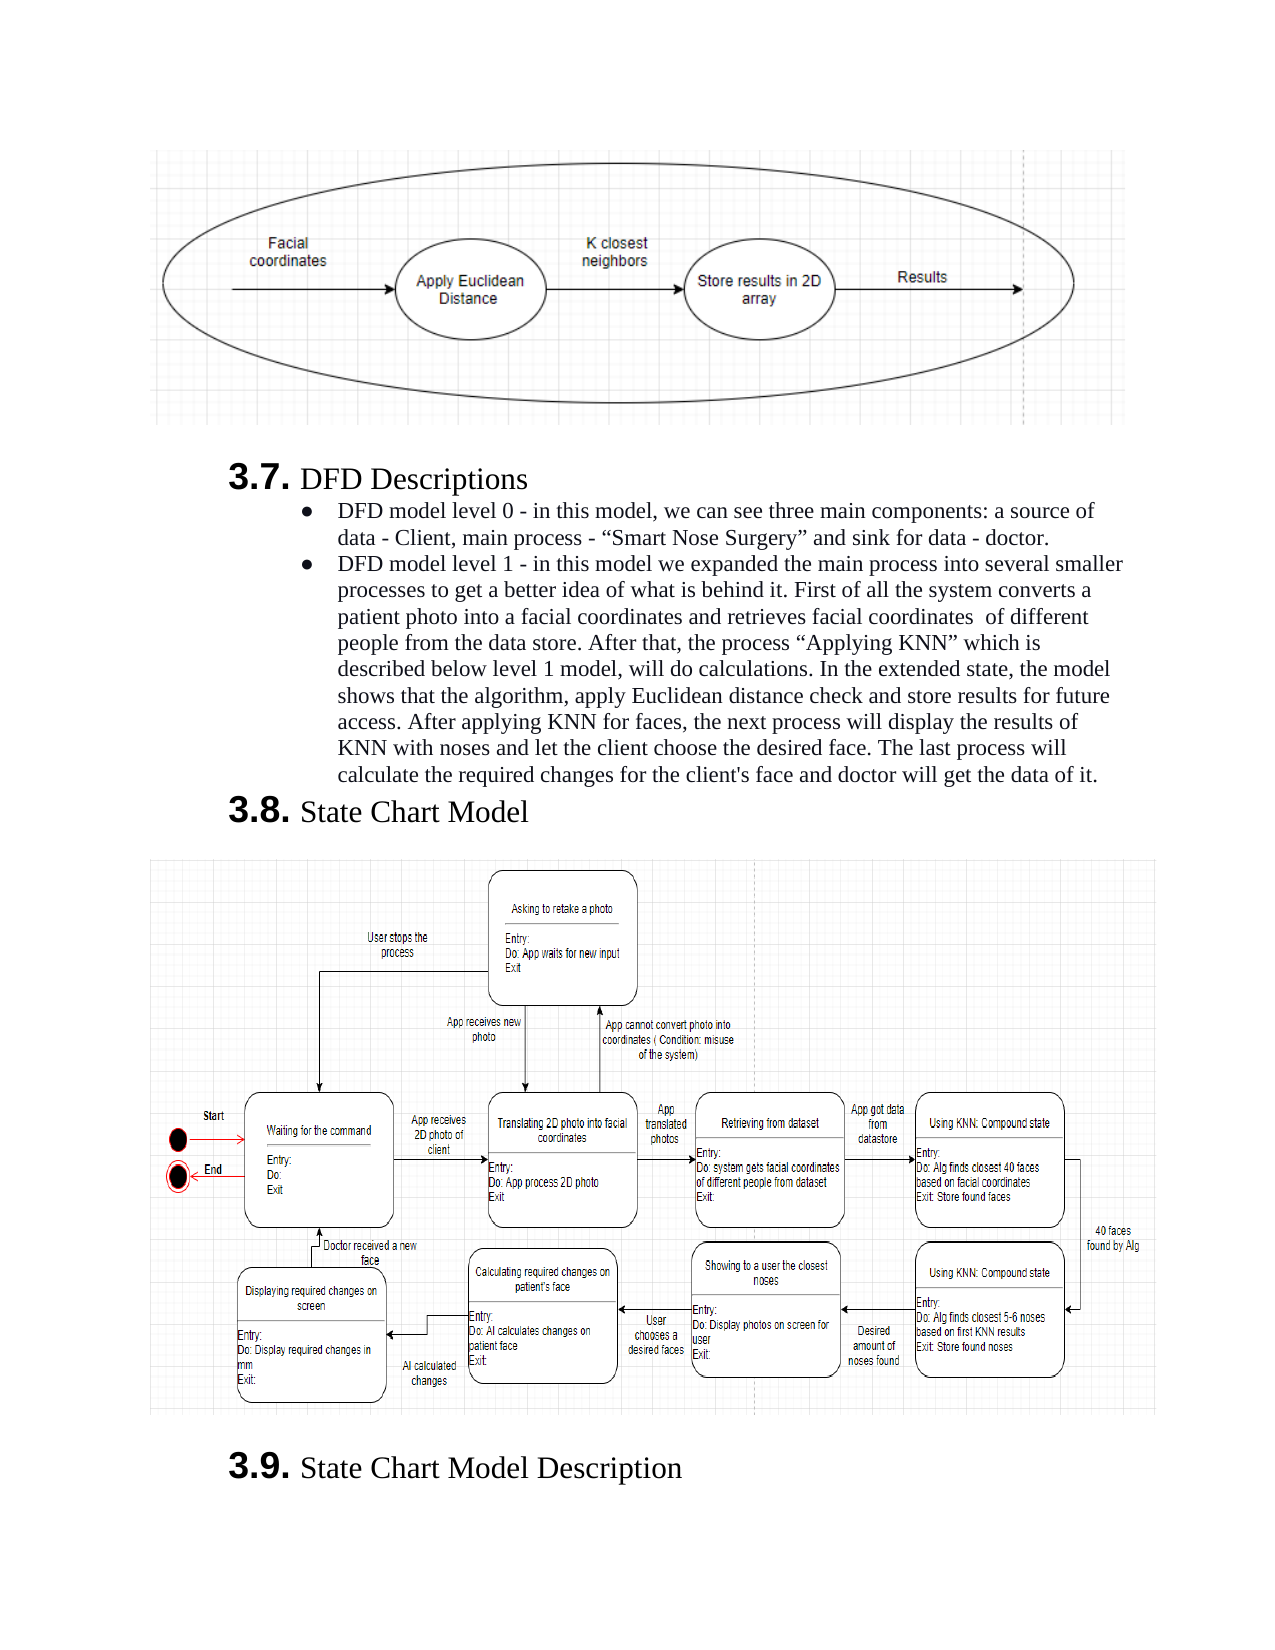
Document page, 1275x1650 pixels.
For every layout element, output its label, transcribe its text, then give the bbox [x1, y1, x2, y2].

picture [150, 150, 1125, 425]
list State Chart Model Description [291, 1443, 1125, 1487]
list DFD model level 0 - in this model, we can see three main components: a source of data - Client, main process - “Smart Nose Surgery” and sink for data - doctor. [300, 497, 1125, 550]
picture [150, 859, 1157, 1415]
list DFD Descriptions [291, 454, 1125, 497]
list DFD model level 1 - in this model we expanded the main process into several smaller processes to get a better idea of what is behind it. First of all the system converts a patient photo into a facial coordinates and retrieves facial coordinates of different people from the data store. After that, the process “Applying KNN” which is described below level 1 model, will do calculations. In the extended state, the model shows that the algorithm, apply Euclidean distance check and store results for future access. After applying KNN for faces, the next process will display the results of KNN with noses and let the client choose the desired face. The last process will calculate the required changes for the client's face and doctor will get the data of it. [300, 550, 1125, 787]
list State Chart Model [291, 787, 1125, 830]
